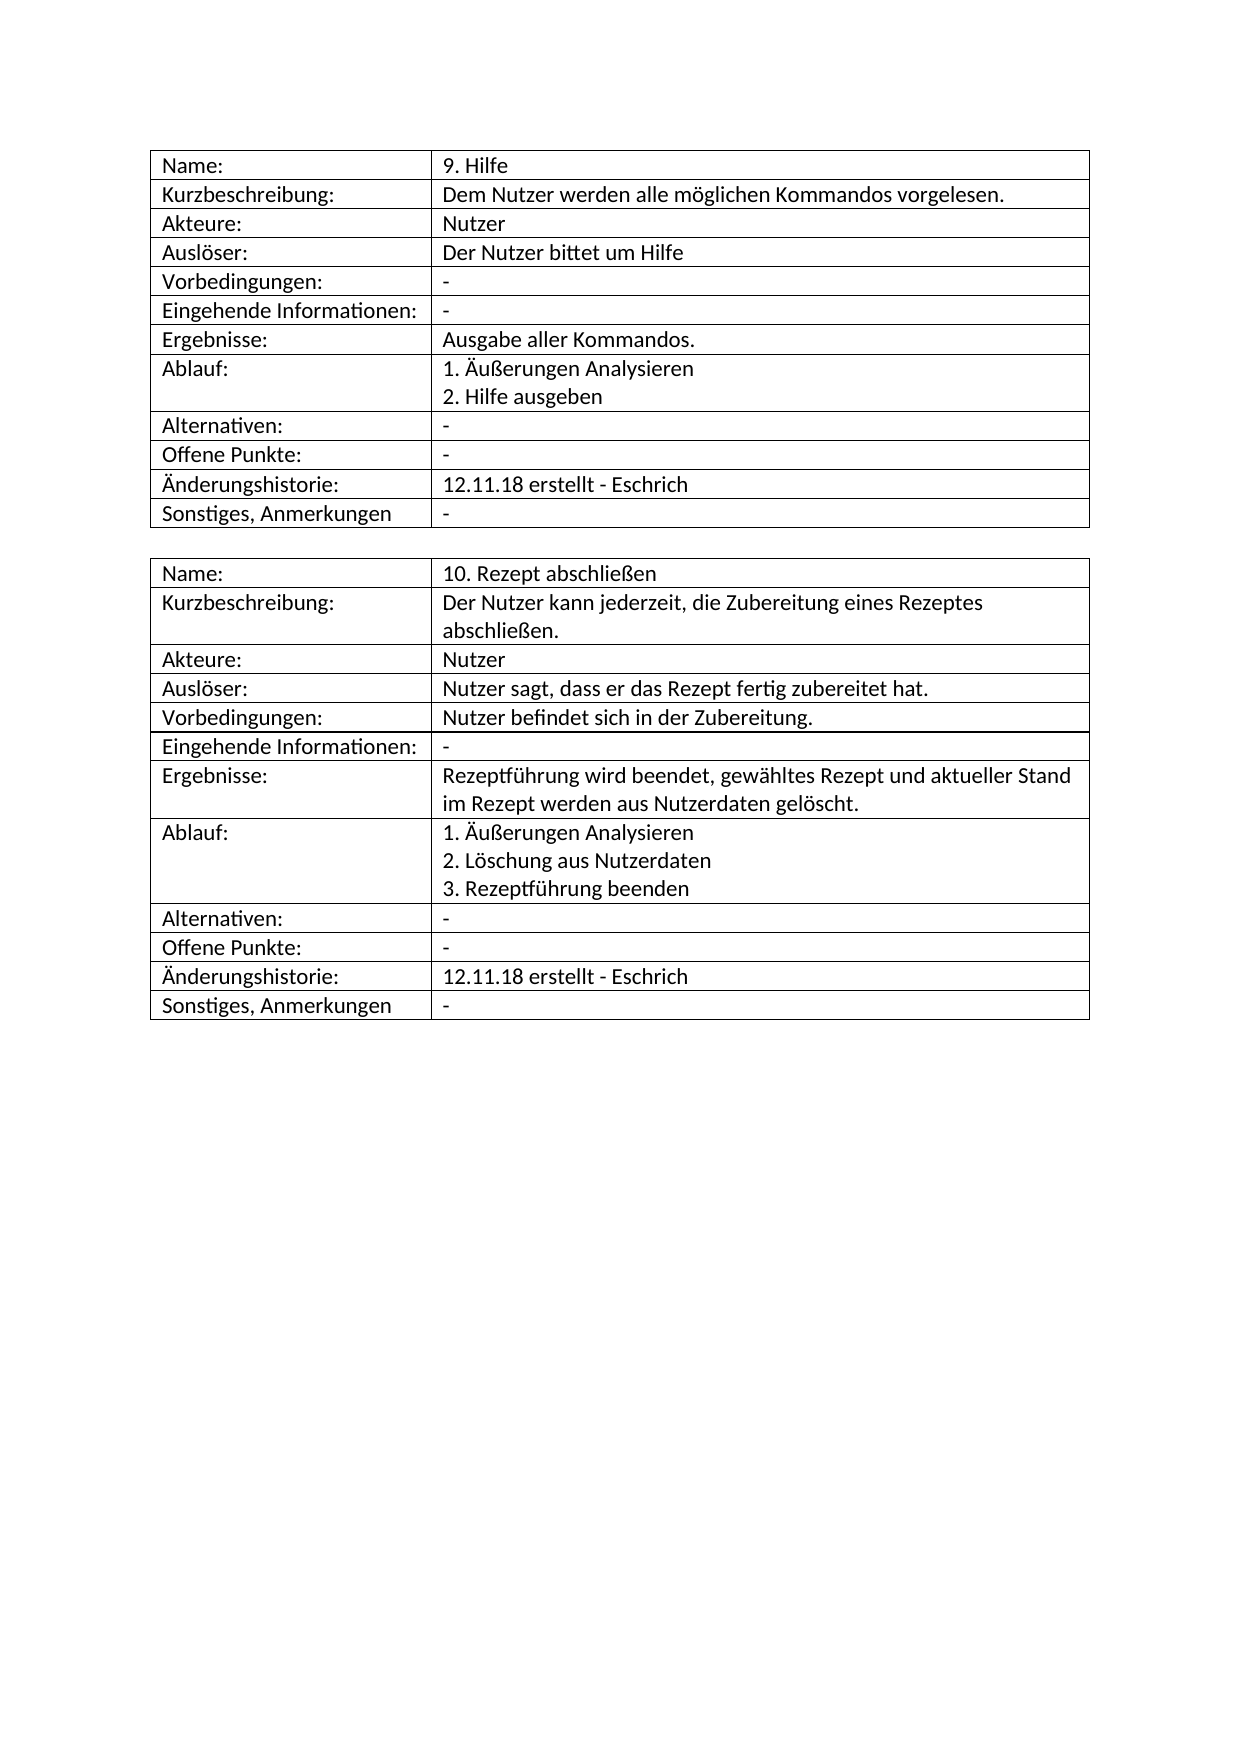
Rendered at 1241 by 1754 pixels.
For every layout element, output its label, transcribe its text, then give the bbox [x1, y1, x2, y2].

table_cell Auslöser: [151, 238, 431, 266]
table_cell Ausgabe aller Kommandos. [432, 325, 1089, 353]
table_cell - [432, 733, 1089, 760]
table_header Name: [151, 151, 431, 179]
table_cell - [432, 267, 1089, 295]
table_cell Nutzer [432, 645, 1089, 673]
table_cell Offene Punkte: [151, 441, 431, 469]
table_cell 1. Äußerungen Analysieren 2. Hilfe ausgeben [432, 355, 1089, 411]
table_cell Akteure: [151, 209, 431, 237]
table_cell Sonstiges, Anmerkungen [151, 499, 431, 527]
table_cell - [432, 933, 1089, 961]
table_cell Offene Punkte: [151, 933, 431, 961]
table_cell 12.11.18 erstellt - Eschrich [432, 470, 1089, 498]
table_cell Nutzer [432, 209, 1089, 237]
table_header Name: [151, 559, 431, 587]
table_cell Ablauf: [151, 819, 431, 903]
table_cell Der Nutzer kann jederzeit, die Zubereitung eines Rezeptes abschließen. [432, 588, 1089, 644]
table_cell Änderungshistorie: [151, 470, 431, 498]
table_cell Akteure: [151, 645, 431, 673]
table_cell Kurzbeschreibung: [151, 588, 431, 644]
table_cell - [432, 499, 1089, 527]
table_cell Nutzer sagt, dass er das Rezept fertig zubereitet hat. [432, 674, 1089, 702]
table_cell - [432, 904, 1089, 932]
table_cell Ergebnisse: [151, 325, 431, 353]
table_cell Alternativen: [151, 412, 431, 439]
table_cell Der Nutzer bittet um Hilfe [432, 238, 1089, 266]
table_cell - [432, 991, 1089, 1019]
table_cell Alternativen: [151, 904, 431, 932]
table_cell - [432, 296, 1089, 324]
table_cell - [432, 441, 1089, 469]
table_cell Rezeptführung wird beendet, gewähltes Rezept und aktueller Stand im Rezept werden aus Nutzerdaten gelöscht. [432, 761, 1089, 817]
table_cell Änderungshistorie: [151, 962, 431, 990]
table_cell 12.11.18 erstellt - Eschrich [432, 962, 1089, 990]
table_header 10. Rezept abschließen [432, 559, 1089, 587]
table_header 9. Hilfe [432, 151, 1089, 179]
table_cell 1. Äußerungen Analysieren 2. Löschung aus Nutzerdaten 3. Rezeptführung beenden [432, 819, 1089, 903]
table_cell Sonstiges, Anmerkungen [151, 991, 431, 1019]
table_cell Kurzbeschreibung: [151, 180, 431, 208]
table_cell Vorbedingungen: [151, 267, 431, 295]
table_cell Eingehende Informationen: [151, 733, 431, 760]
table_cell Nutzer befindet sich in der Zubereitung. [432, 703, 1089, 731]
table_cell - [432, 412, 1089, 439]
table_cell Auslöser: [151, 674, 431, 702]
table_cell Dem Nutzer werden alle möglichen Kommandos vorgelesen. [432, 180, 1089, 208]
table_cell Vorbedingungen: [151, 703, 431, 731]
table_cell Eingehende Informationen: [151, 296, 431, 324]
table_cell Ergebnisse: [151, 761, 431, 817]
table_cell Ablauf: [151, 355, 431, 411]
